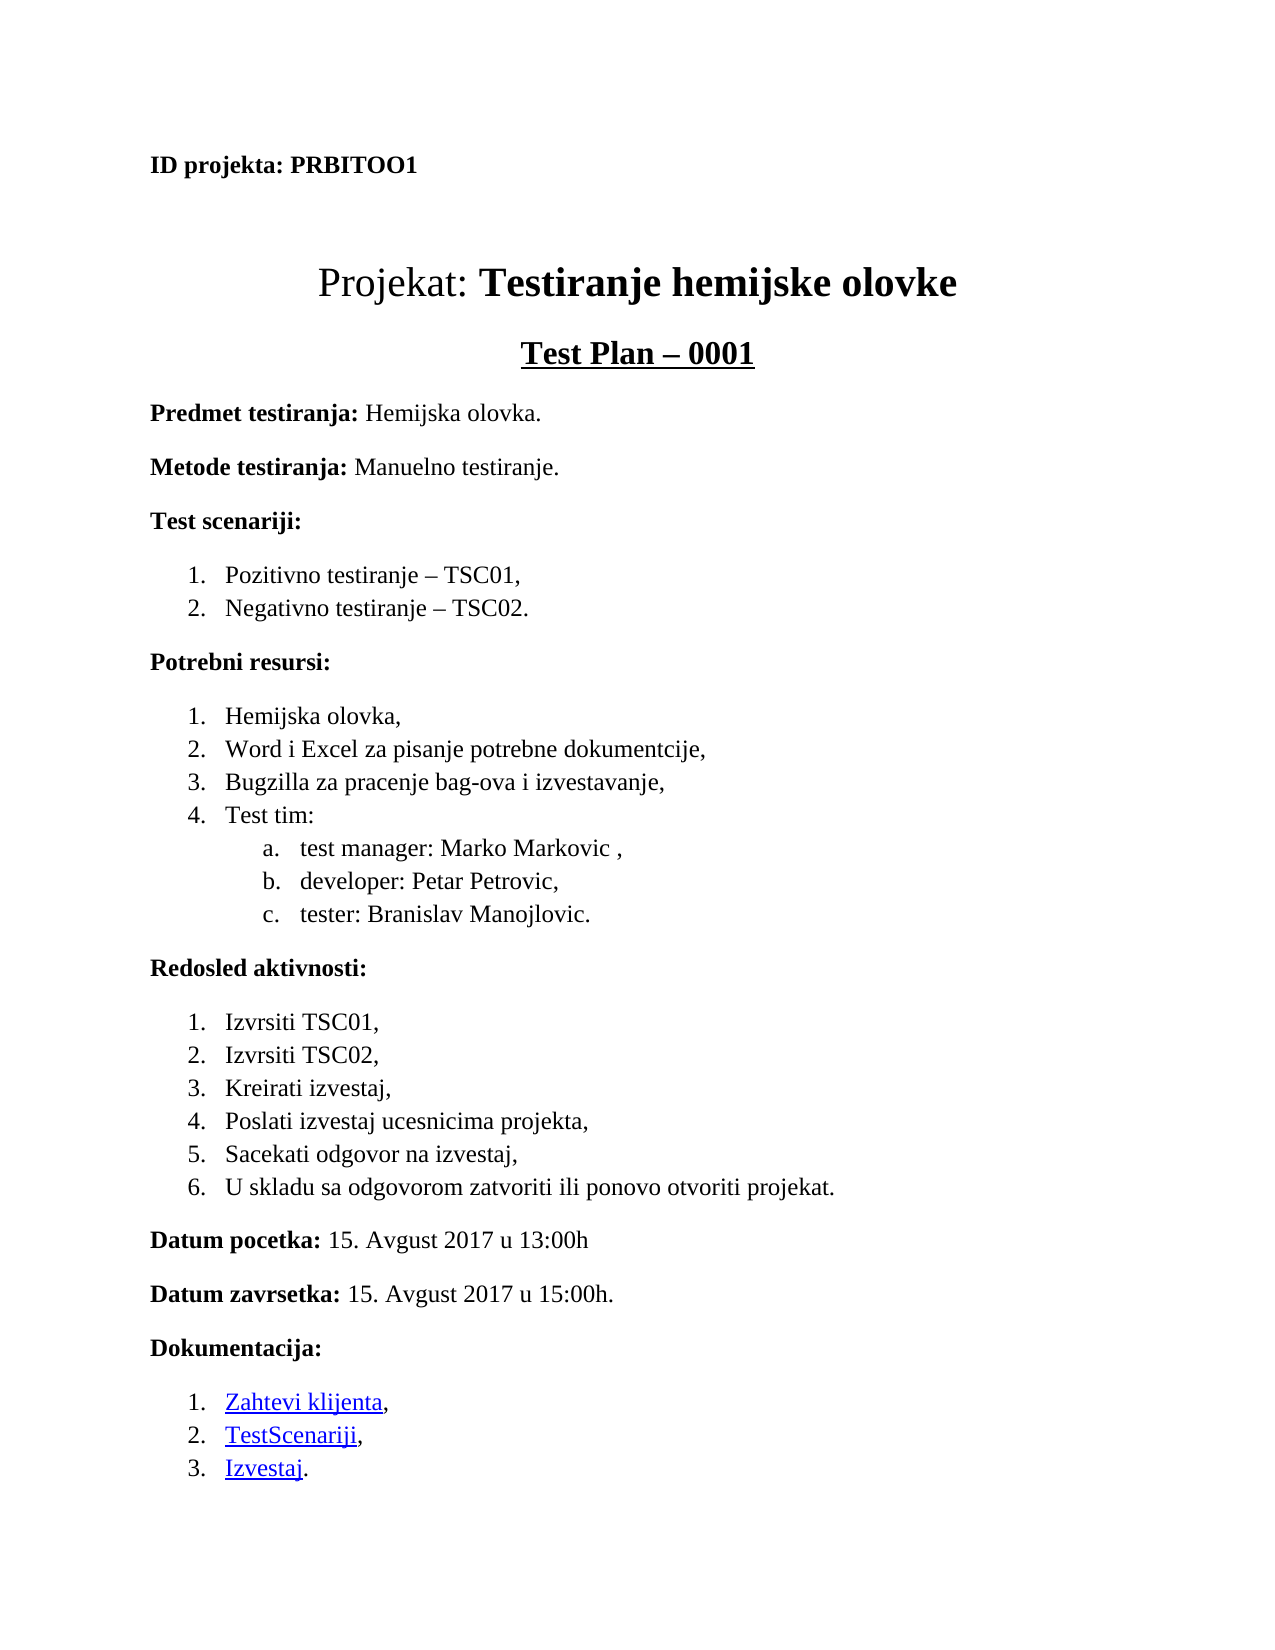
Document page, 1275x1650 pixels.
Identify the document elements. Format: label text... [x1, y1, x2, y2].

list Kreirati izvestaj, [187, 1073, 1125, 1101]
text Redosled aktivnosti: [150, 953, 1125, 982]
text Test scenariji: [150, 506, 1125, 535]
list Zahtevi klijenta, [187, 1387, 1125, 1416]
list developer: Petar Petrovic, [262, 866, 1125, 895]
text Datum pocetka: 15. Avgust 2017 u 13:00h [150, 1226, 1125, 1254]
list Izvrsiti TSC01, [187, 1007, 1125, 1035]
list Negativno testiranje – TSC02. [187, 593, 1125, 622]
text Test Plan – 0001 [150, 334, 1125, 372]
list Sacekati odgovor na izvestaj, [187, 1139, 1125, 1167]
list Hemijska olovka, [187, 701, 1125, 729]
list U skladu sa odgovorom zatvoriti ili ponovo otvoriti projekat. [187, 1172, 1125, 1201]
list TestScenariji, [187, 1420, 1125, 1449]
text Predmet testiranja: Hemijska olovka. [150, 398, 1125, 427]
list tester: Branislav Manojlovic. [262, 899, 1125, 928]
list Test tim: [187, 800, 1125, 829]
text Dokumentacija: [150, 1333, 1125, 1362]
text Projekat: Testiranje hemijske olovke [150, 258, 1125, 306]
list Izvrsiti TSC02, [187, 1040, 1125, 1068]
list Pozitivno testiranje – TSC01, [187, 560, 1125, 589]
text ID projekta: PRBITOO1 [150, 150, 1125, 179]
list Word i Excel za pisanje potrebne dokumentcije, [187, 734, 1125, 763]
text Datum zavrsetka: 15. Avgust 2017 u 15:00h. [150, 1279, 1125, 1308]
text Metode testiranja: Manuelno testiranje. [150, 452, 1125, 481]
list test manager: Marko Markovic , [262, 833, 1125, 862]
list Bugzilla za pracenje bag-ova i izvestavanje, [187, 767, 1125, 796]
list Poslati izvestaj ucesnicima projekta, [187, 1106, 1125, 1134]
list Izvestaj. [187, 1453, 1125, 1482]
text Potrebni resursi: [150, 647, 1125, 676]
